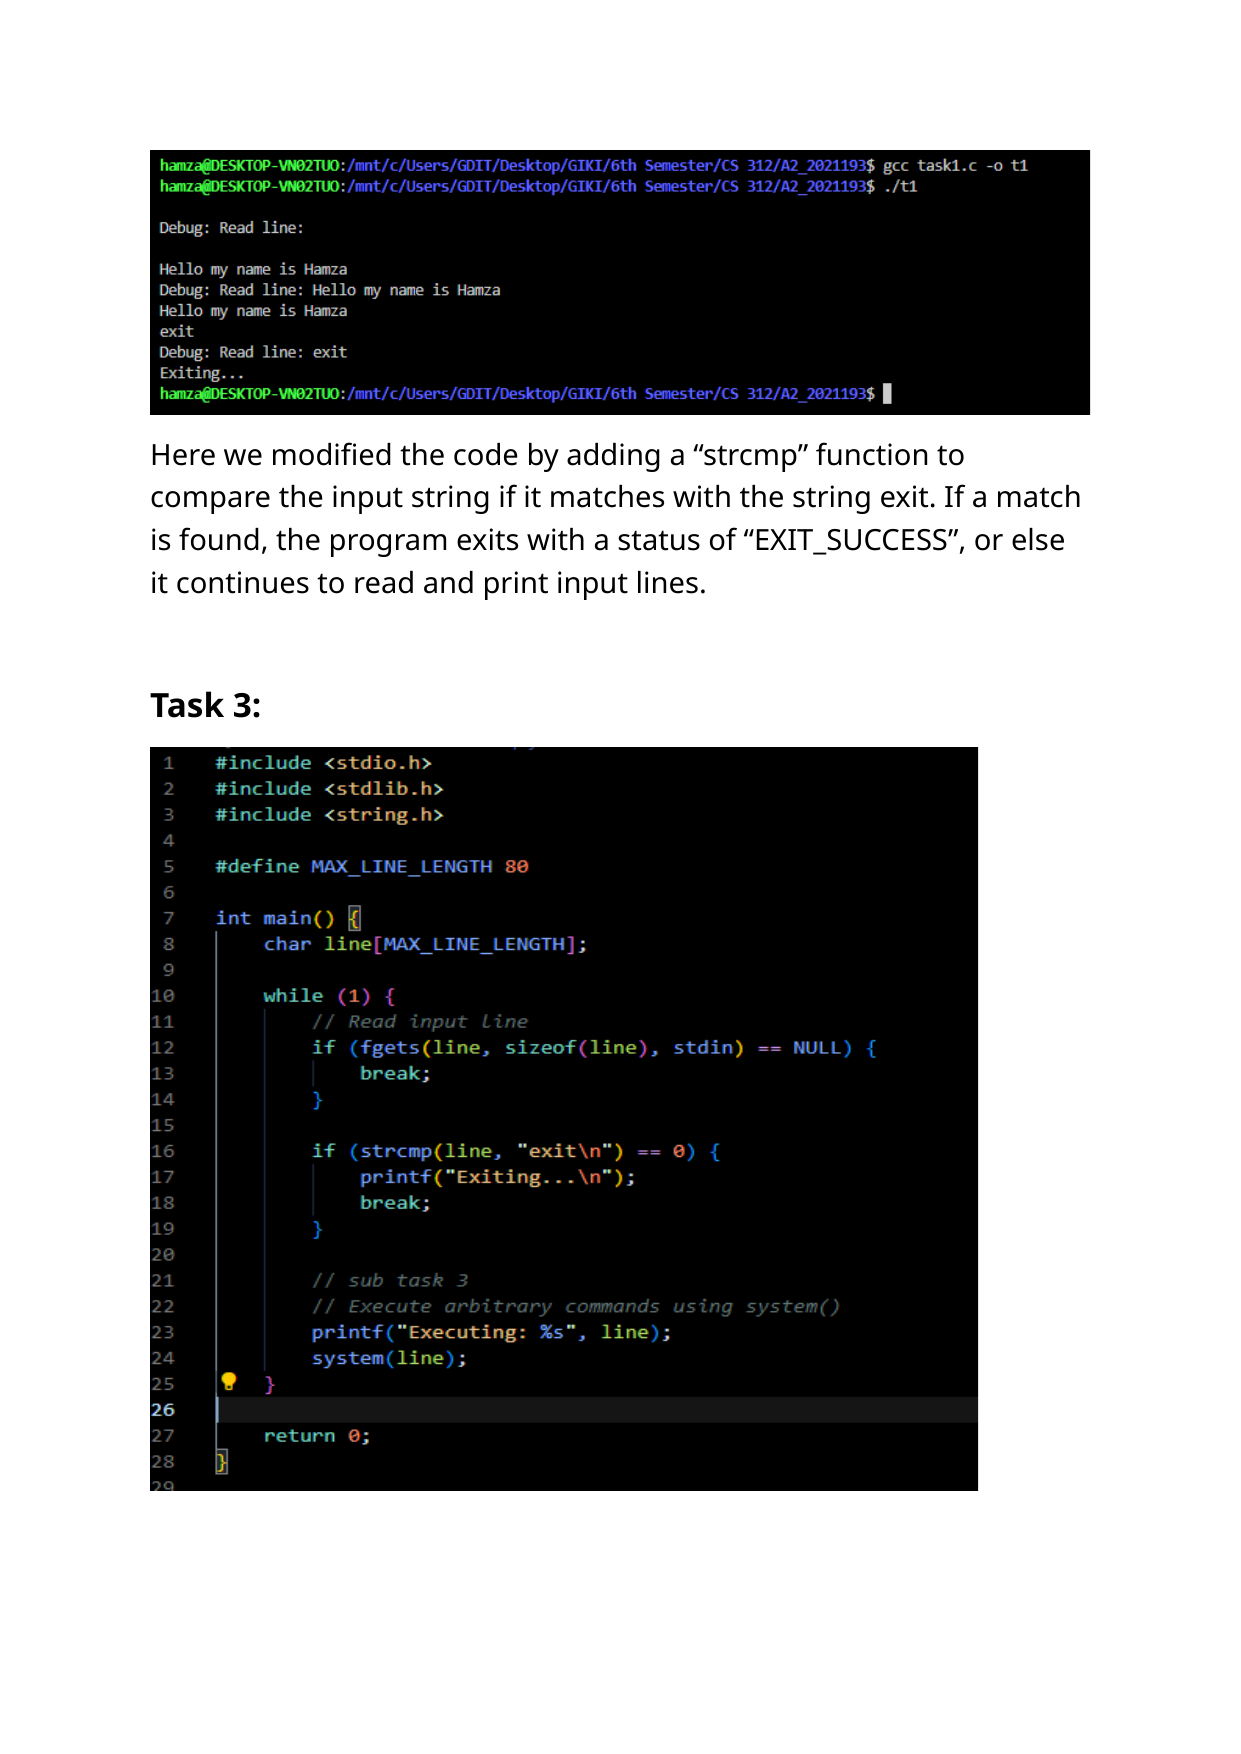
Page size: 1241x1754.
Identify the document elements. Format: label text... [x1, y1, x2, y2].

picture [150, 747, 979, 1491]
text Task 3: [150, 681, 1090, 727]
text Here we modified the code by adding a “strcmp” function to compare the input string if it matches with the string exit. If a match is found, the program exits with a status of “EXIT_SUCCESS”, or else it continues to read and print input lines. [150, 434, 1090, 602]
picture [150, 150, 1091, 415]
